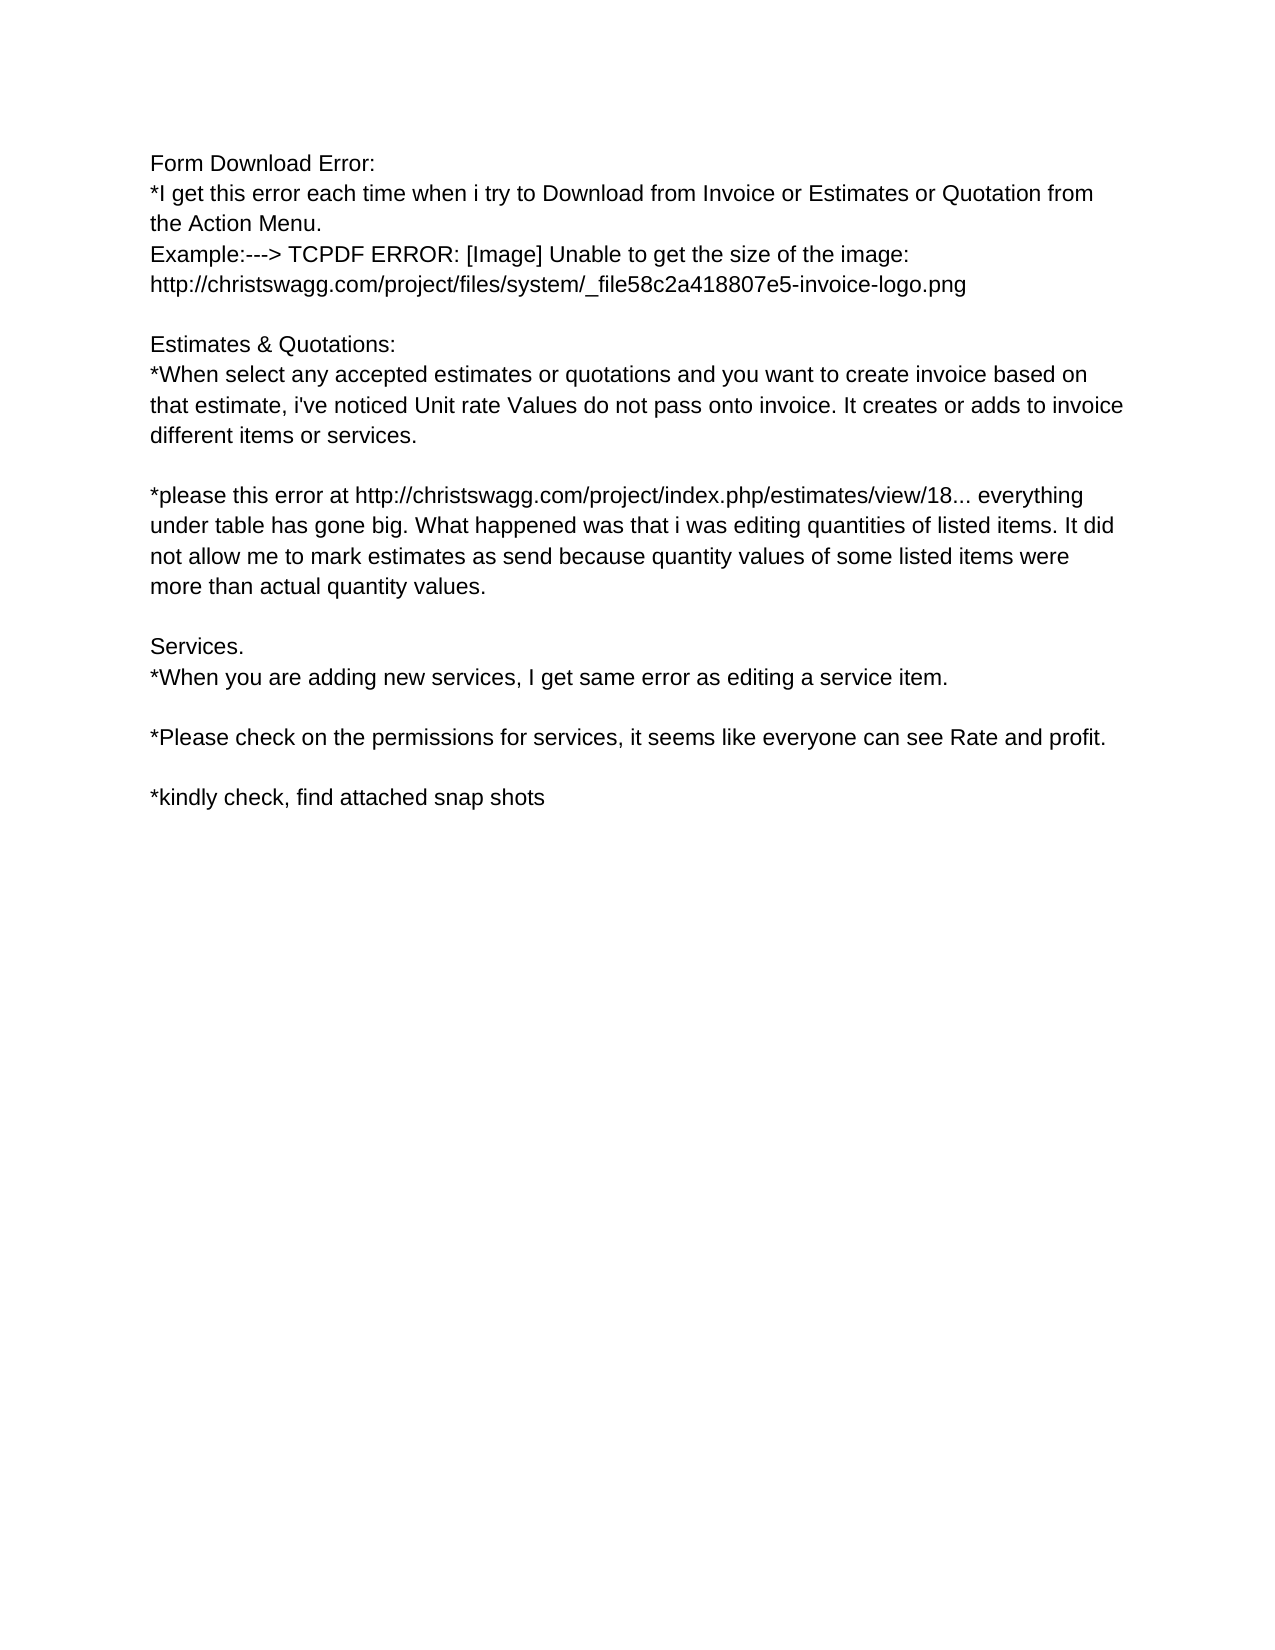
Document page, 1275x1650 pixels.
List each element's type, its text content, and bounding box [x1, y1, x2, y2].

text Example:---> TCPDF ERROR: [Image] Unable to get the size of the image: http://christswagg.com/project/files/system/_file58c2a418807e5-invoice-logo.png [150, 241, 1125, 297]
text Form Download Error: [150, 150, 1125, 176]
text *When select any accepted estimates or quotations and you want to create invoice based on that estimate, i've noticed Unit rate Values do not pass onto invoice. It creates or adds to invoice different items or services. [150, 361, 1125, 448]
text *When you are adding new services, I get same error as editing a service item. [150, 663, 1125, 690]
text *I get this error each time when i try to Download from Invoice or Estimates or Quotation from the Action Menu. [150, 180, 1125, 237]
text Services. [150, 633, 1125, 660]
text *kindly check, find attached snap shots [150, 784, 1125, 811]
text *Please check on the permissions for services, it seems like everyone can see Rate and profit. [150, 724, 1125, 750]
text *please this error at http://christswagg.com/project/index.php/estimates/view/18... everything under table has gone big. What happened was that i was editing quantities of listed items. It did not allow me to mark estimates as send because quantity values of some listed items were more than actual quantity values. [150, 482, 1125, 599]
text Estimates & Quotations: [150, 331, 1125, 358]
